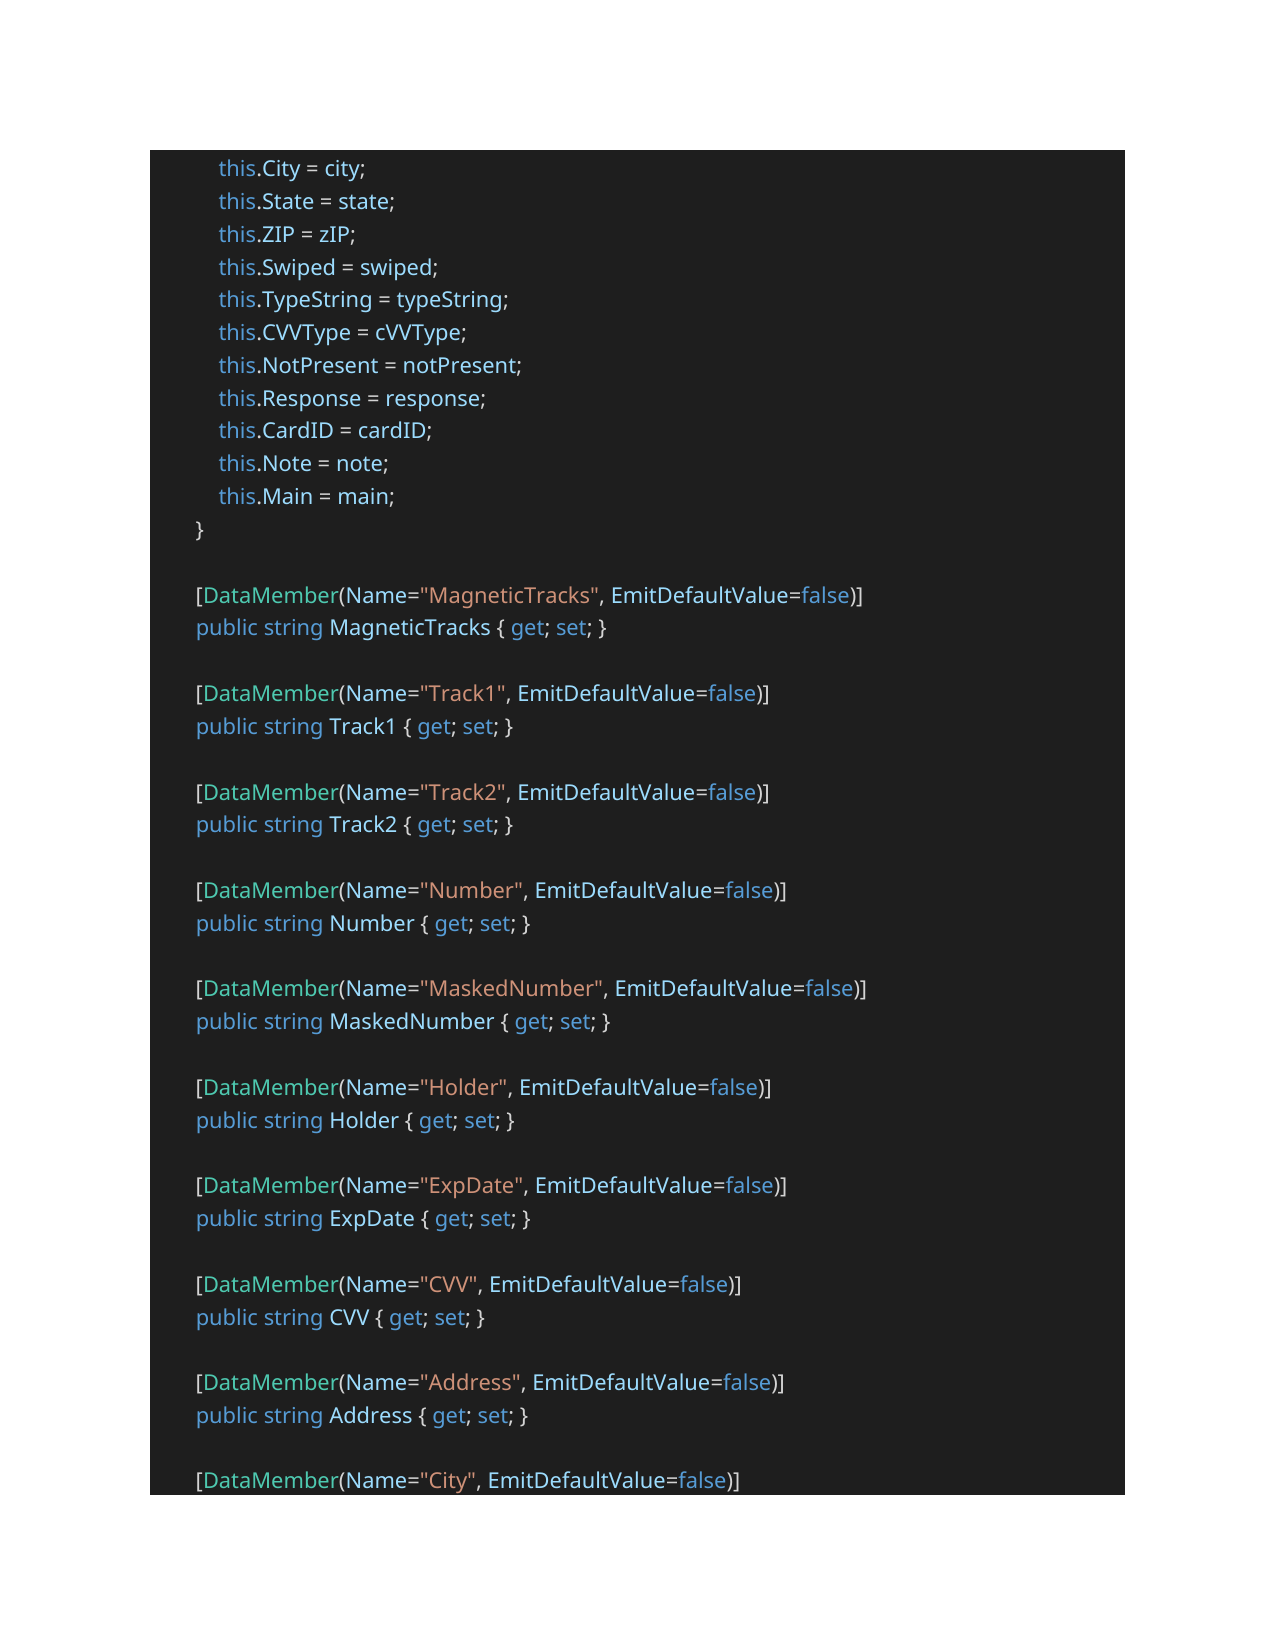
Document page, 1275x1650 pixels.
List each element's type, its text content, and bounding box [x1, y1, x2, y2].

text public string Number { get; set; } [150, 905, 1125, 937]
text [DataMember(Name="Track2", EmitDefaultValue=false)] [150, 773, 1125, 806]
text public string Address { get; set; } [150, 1397, 1125, 1430]
text public string MaskedNumber { get; set; } [150, 1003, 1125, 1036]
text [DataMember(Name="MagneticTracks", EmitDefaultValue=false)] [150, 577, 1125, 609]
text public string Track1 { get; set; } [150, 708, 1125, 741]
text [DataMember(Name="Number", EmitDefaultValue=false)] [150, 872, 1125, 905]
text this.ZIP = zIP; [150, 216, 1125, 248]
text this.CVVType = cVVType; [150, 314, 1125, 347]
text [DataMember(Name="CVV", EmitDefaultValue=false)] [150, 1266, 1125, 1298]
text public string Track2 { get; set; } [150, 806, 1125, 839]
text [DataMember(Name="Address", EmitDefaultValue=false)] [150, 1364, 1125, 1397]
text this.Note = note; [150, 445, 1125, 478]
text [DataMember(Name="MaskedNumber", EmitDefaultValue=false)] [150, 970, 1125, 1003]
text this.Swiped = swiped; [150, 248, 1125, 281]
text } [150, 511, 1125, 544]
text this.Main = main; [150, 478, 1125, 511]
text public string MagneticTracks { get; set; } [150, 609, 1125, 642]
text this.NotPresent = notPresent; [150, 347, 1125, 380]
text this.State = state; [150, 183, 1125, 216]
text [DataMember(Name="City", EmitDefaultValue=false)] [150, 1462, 1125, 1495]
text [DataMember(Name="Track1", EmitDefaultValue=false)] [150, 675, 1125, 708]
text public string CVV { get; set; } [150, 1298, 1125, 1331]
text this.City = city; [150, 150, 1125, 183]
text public string ExpDate { get; set; } [150, 1200, 1125, 1233]
text [DataMember(Name="Holder", EmitDefaultValue=false)] [150, 1069, 1125, 1102]
text this.Response = response; [150, 380, 1125, 412]
text this.TypeString = typeString; [150, 281, 1125, 314]
text this.CardID = cardID; [150, 412, 1125, 445]
text public string Holder { get; set; } [150, 1102, 1125, 1134]
text [DataMember(Name="ExpDate", EmitDefaultValue=false)] [150, 1167, 1125, 1200]
